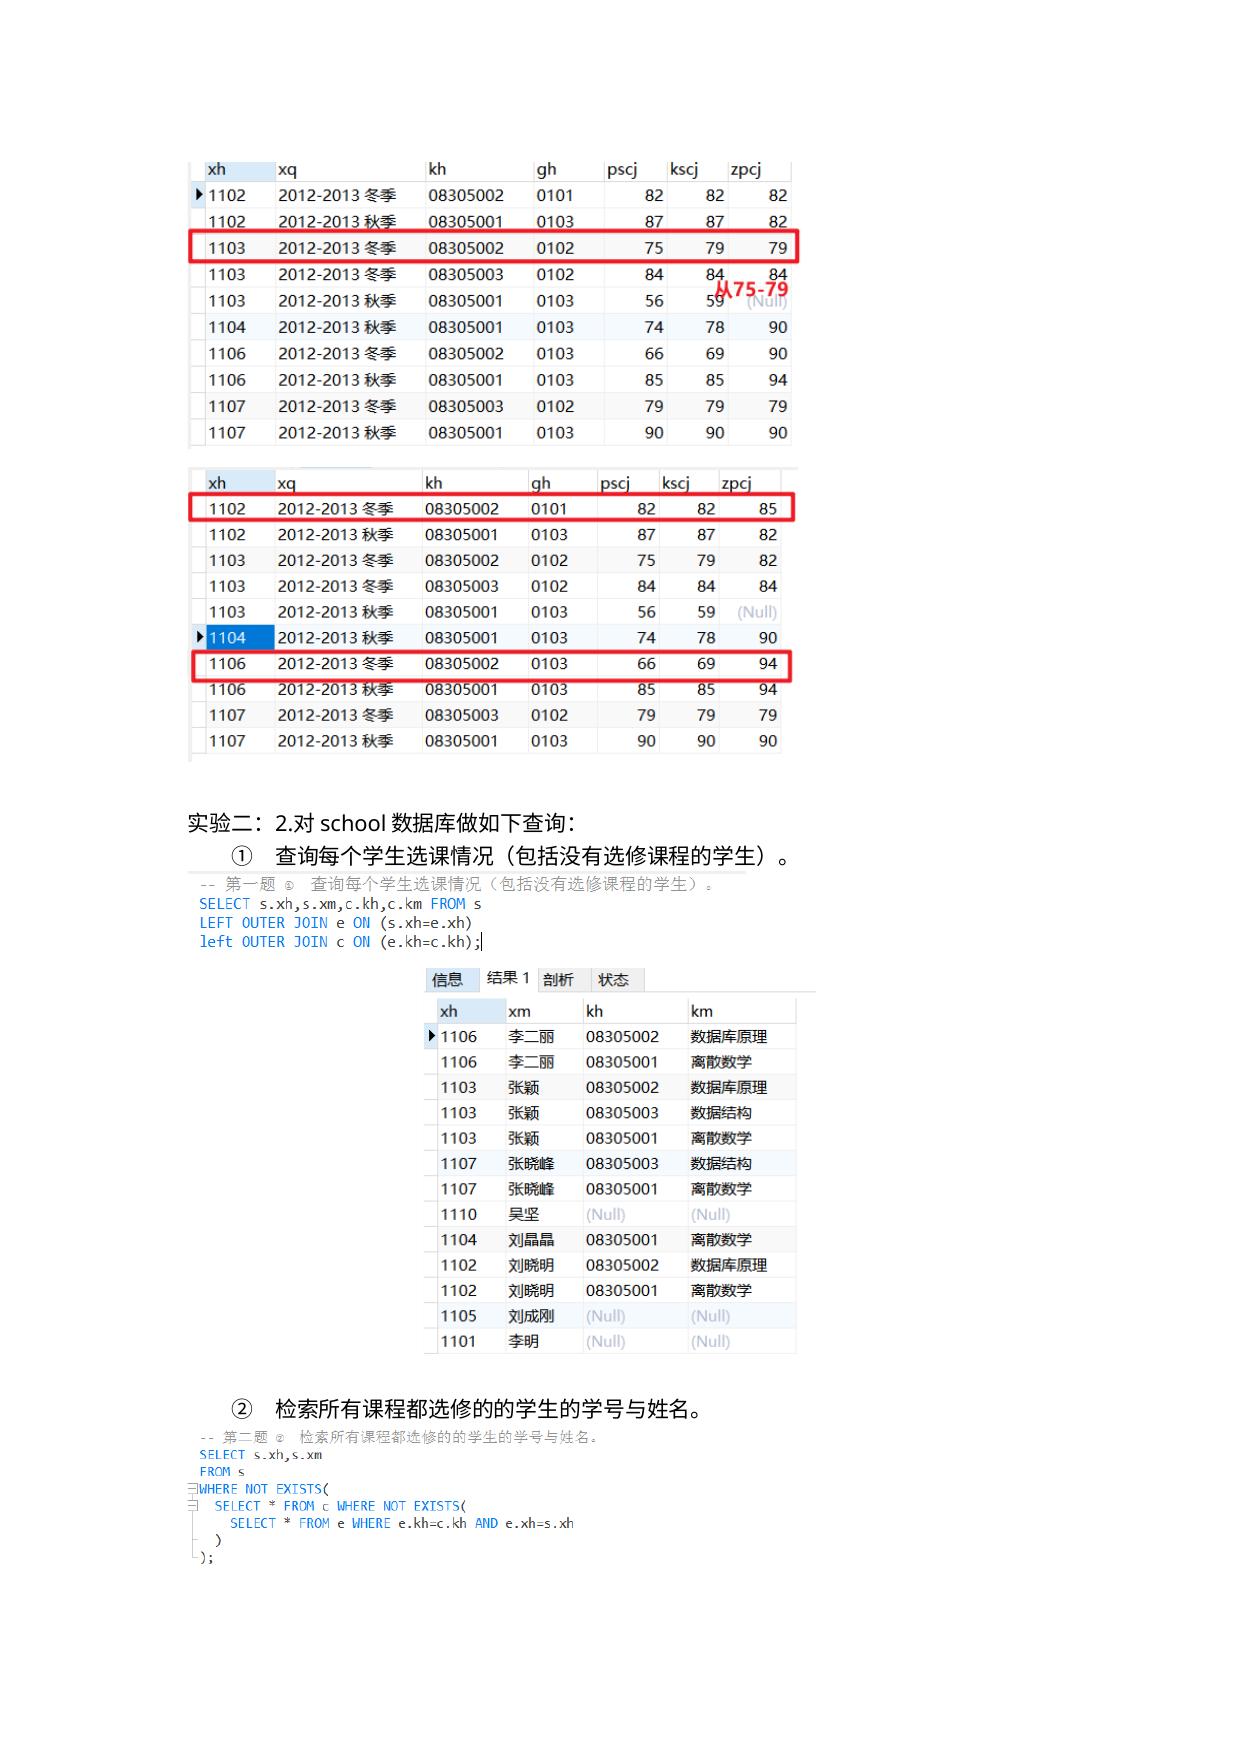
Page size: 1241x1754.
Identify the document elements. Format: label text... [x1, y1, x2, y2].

picture [423, 968, 817, 1359]
picture [187, 1423, 635, 1569]
list 检索所有课程都选修的的学生的学号与姓名。 [187, 1391, 1053, 1424]
picture [187, 871, 746, 956]
list 实验二：2.对school数据库做如下查询： [187, 806, 1053, 839]
picture [187, 162, 839, 449]
picture [187, 467, 799, 762]
list 查询每个学生选课情况（包括没有选修课程的学生）。 [187, 839, 1053, 871]
